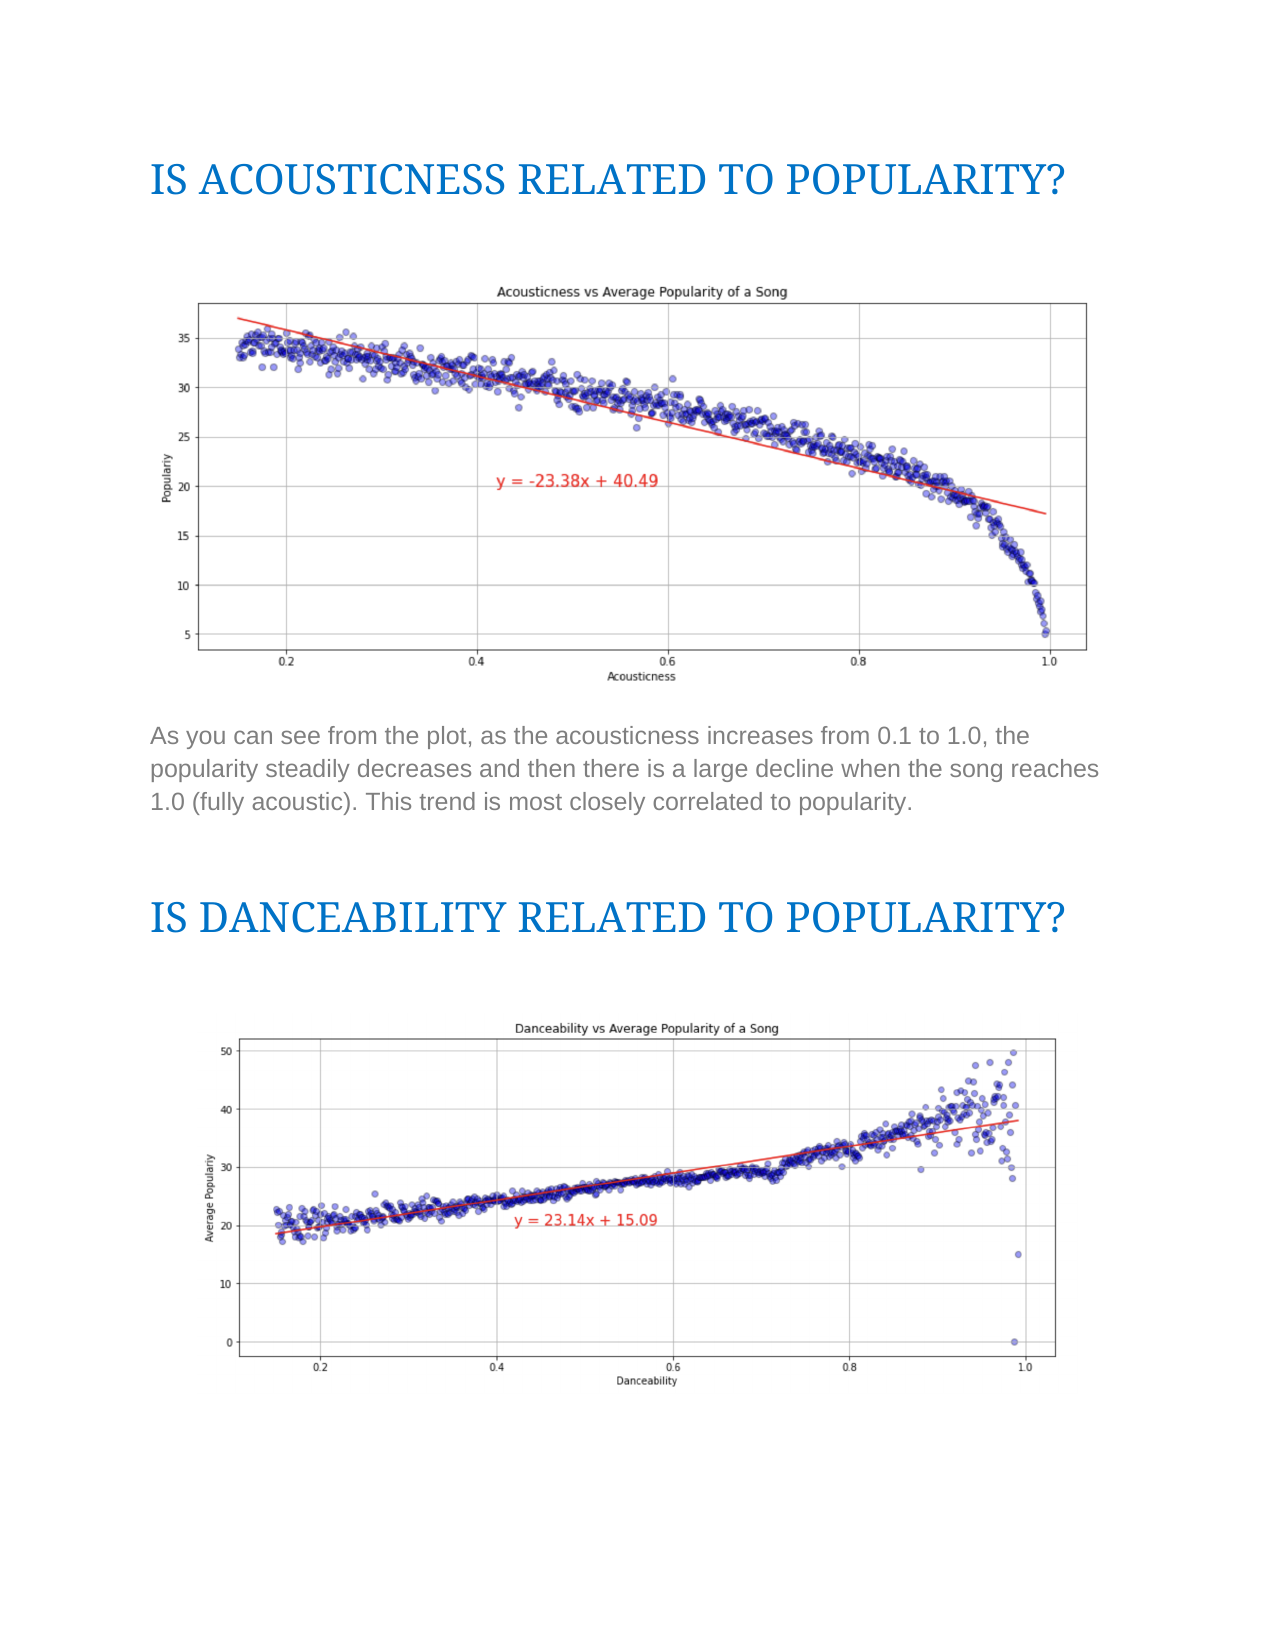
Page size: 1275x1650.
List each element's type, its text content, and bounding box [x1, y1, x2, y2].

subtitle As you can see from the plot, as the acousticness increases from 0.1 to 1.0, the popularity steadily decreases and then there is a large decline when the song reaches 1.0 (fully acoustic). This trend is most closely correlated to popularity. [150, 721, 1125, 816]
text IS DANCEABILITY RELATED TO POPULARITY? [150, 888, 1125, 945]
picture [197, 1013, 1078, 1394]
text IS ACOUSTICNESS RELATED TO POPULARITY? [150, 150, 1125, 207]
picture [150, 275, 1125, 695]
